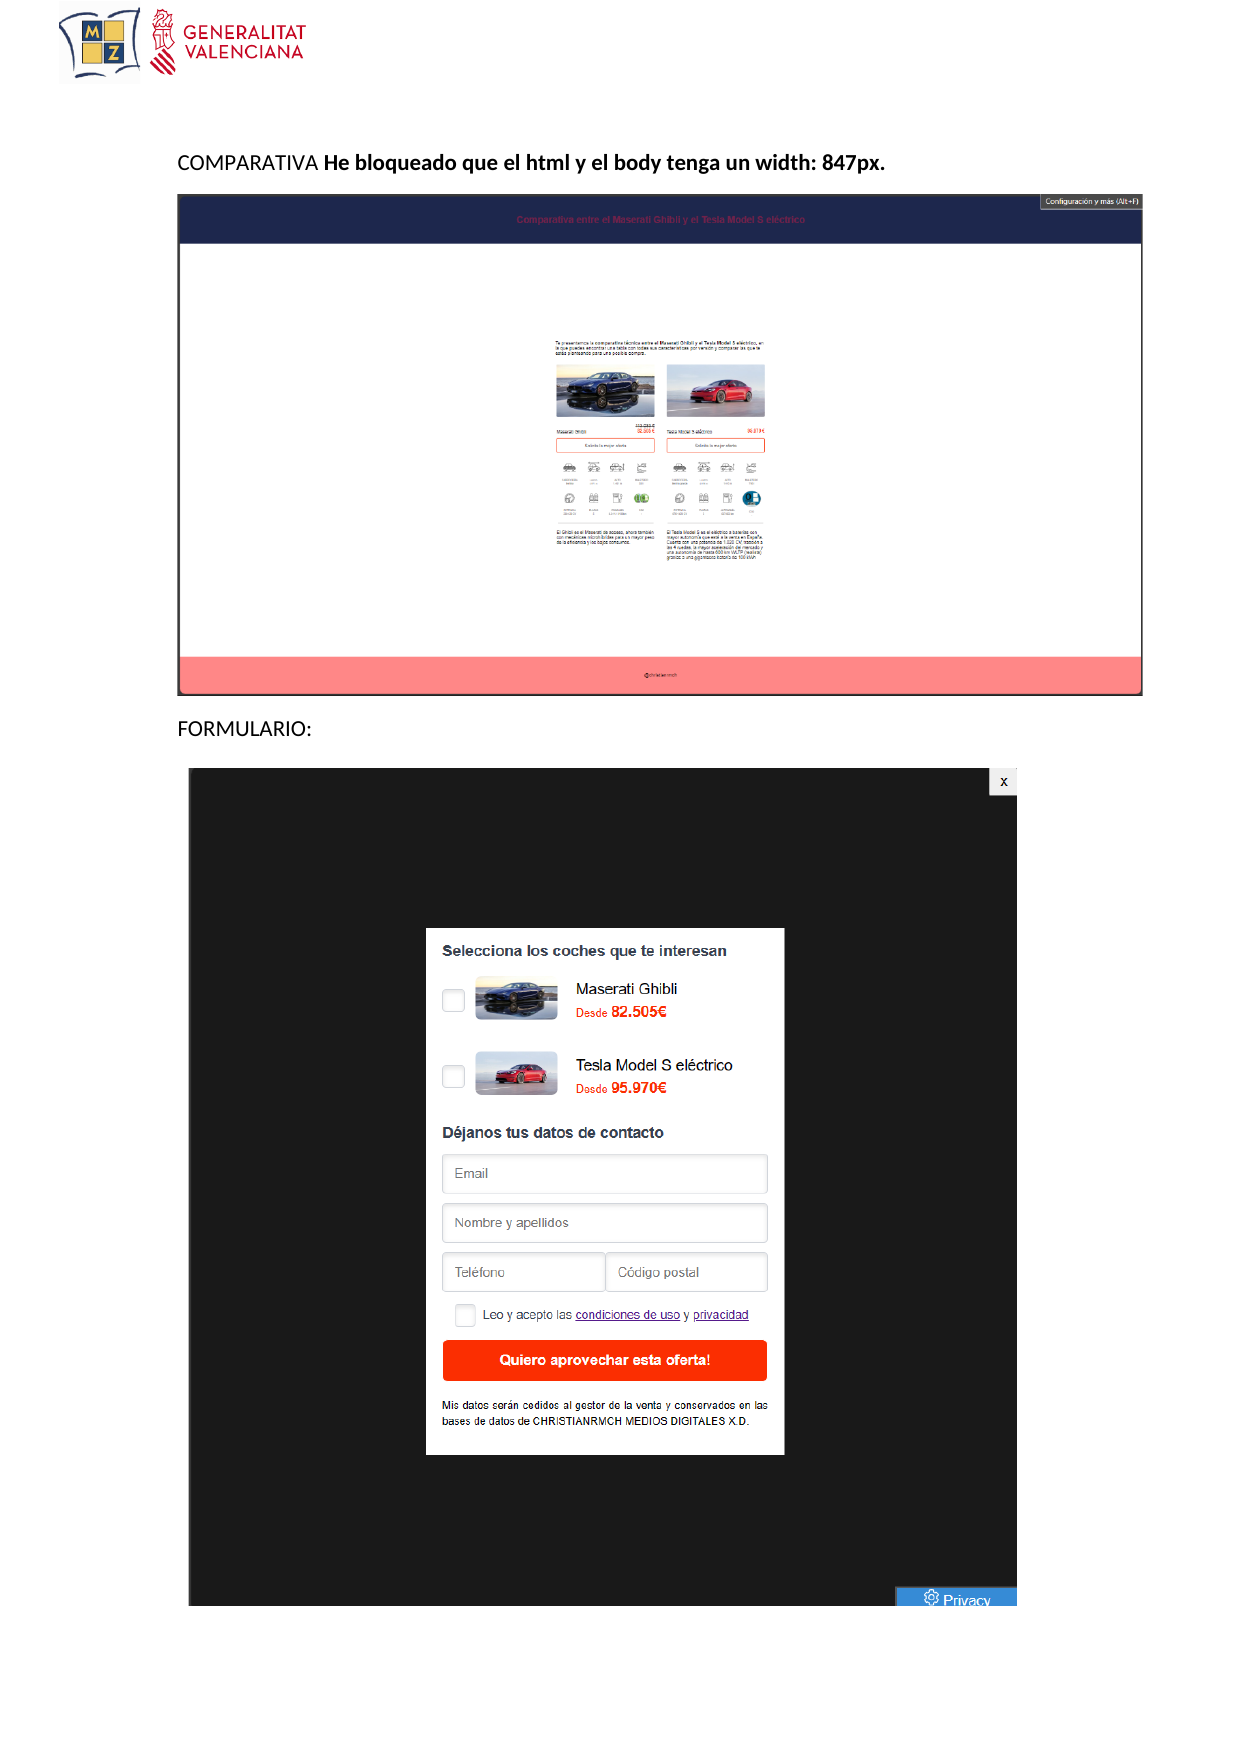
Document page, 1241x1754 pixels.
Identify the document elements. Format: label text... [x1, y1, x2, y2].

text COMPARATIVA He bloqueado que el html y el body tenga un width: 847px. [177, 148, 1048, 176]
picture [177, 194, 1143, 696]
text FORMULARIO: [177, 714, 1048, 742]
picture [59, 0, 315, 84]
picture [188, 768, 1017, 1606]
